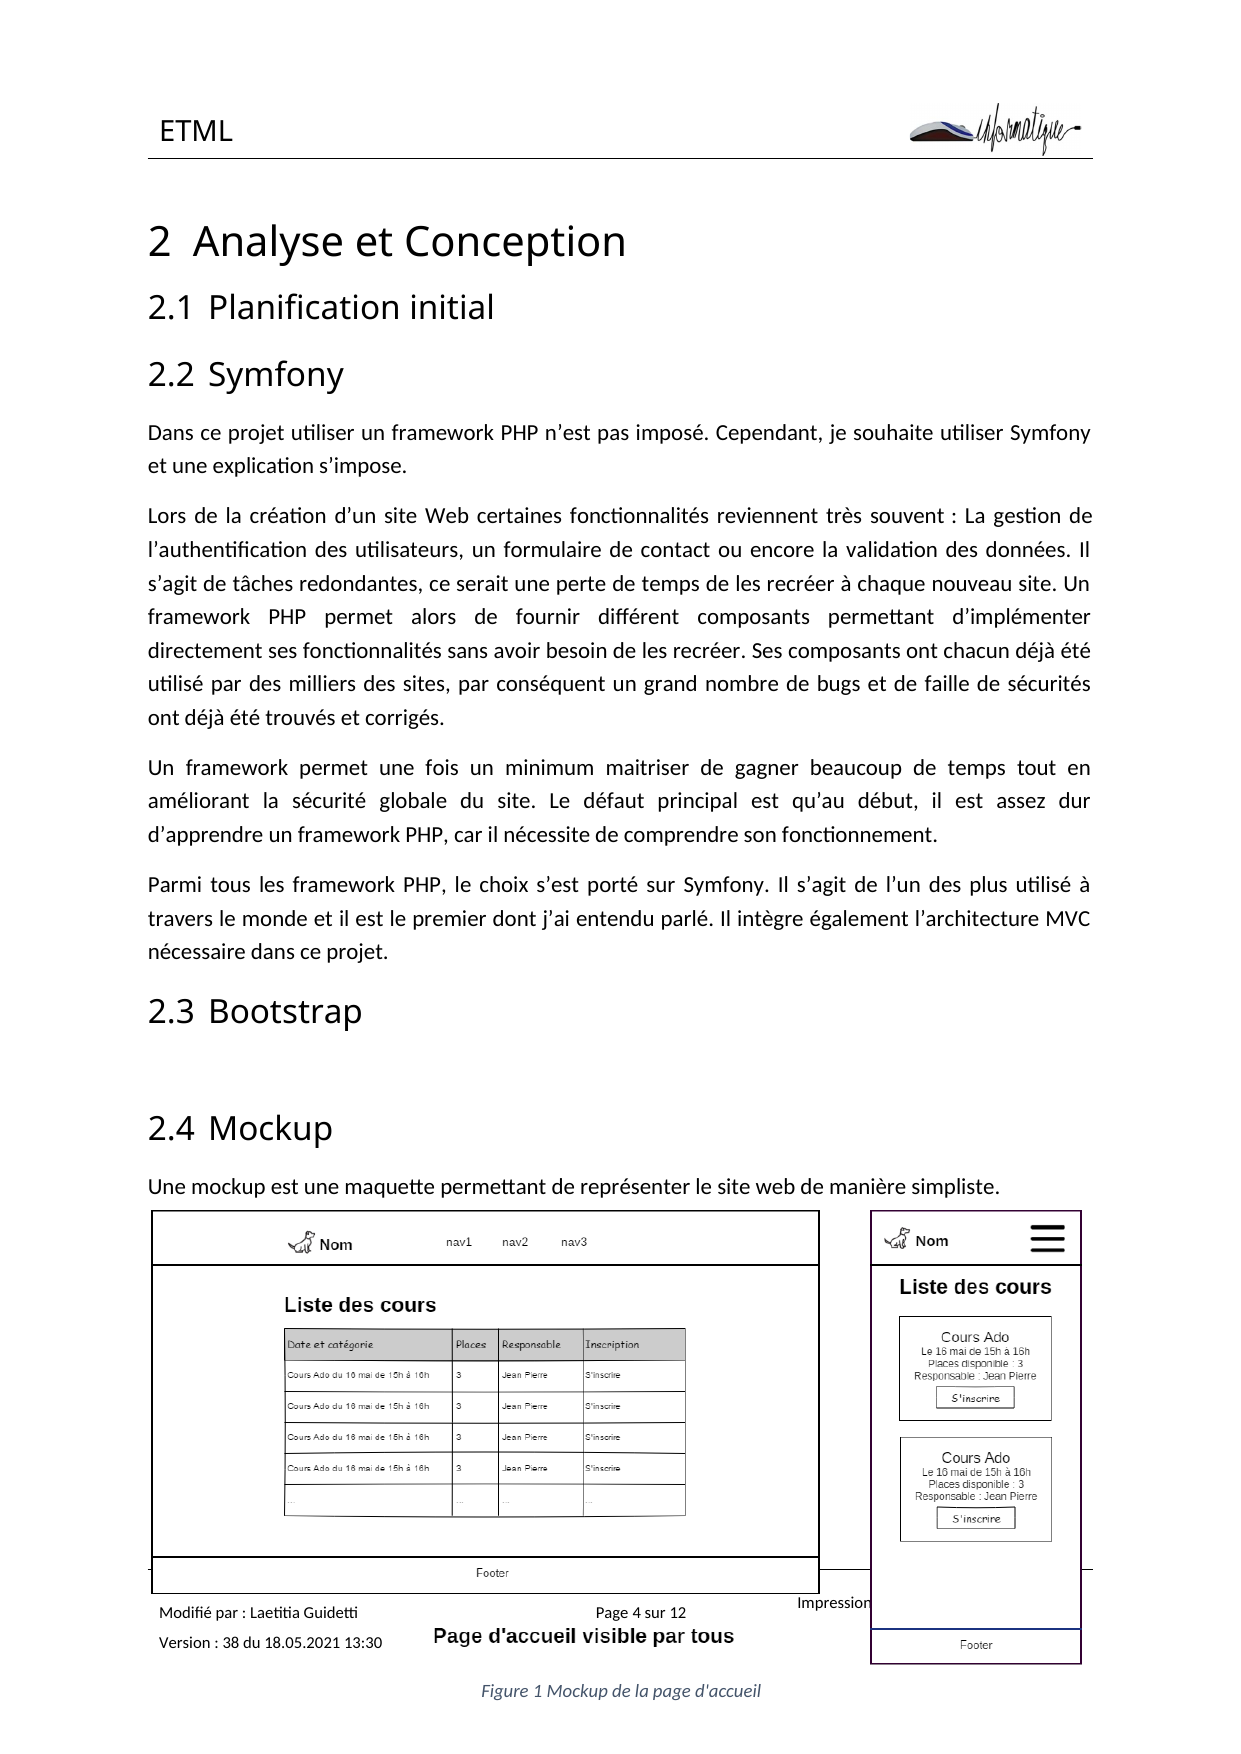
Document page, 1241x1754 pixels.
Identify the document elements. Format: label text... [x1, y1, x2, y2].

text Dans ce projet utiliser un framework PHP n’est pas imposé. Cependant, je souhaite utiliser Symfony et une explication s’impose. [148, 418, 1093, 479]
subtitle Bootstrap [148, 988, 1093, 1033]
picture [909, 103, 1082, 156]
text Lors de la création d’un site Web certaines fonctionnalités reviennent très souvent : La gestion de l’authentification des utilisateurs, un formulaire de contact ou encore la validation des données. Il s’agit de tâches redondantes, ce serait une perte de temps de les recréer à chaque nouveau site. Un framework PHP permet alors de fournir différent composants permettant d’implémenter directement ses fonctionnalités sans avoir besoin de les recréer. Ses composants ont chacun déjà été utilisé par des milliers des sites, par conséquent un grand nombre de bugs et de faille de sécurités ont déjà été trouvés et corrigés. [148, 502, 1093, 731]
text Parmi tous les framework PHP, le choix s’est porté sur Symfony. Il s’agit de l’un des plus utilisé à travers le monde et il est le premier dont j’ai entendu parlé. Il intègre également l’architecture MVC nécessaire dans ce projet. [148, 870, 1093, 966]
text Une mockup est une maquette permettant de représenter le site web de manière simpliste. [148, 1172, 1093, 1200]
text Un framework permet une fois un minimum maitriser de gagner beaucoup de temps tout en améliorant la sécurité globale du site. Le défaut principal est qu’au début, il est assez dur d’apprendre un framework PHP, car il nécessite de comprendre son fonctionnement. [148, 753, 1093, 848]
subtitle Mockup [148, 1105, 1093, 1150]
subtitle Planification initial [148, 284, 1093, 329]
picture [151, 1203, 1093, 1671]
subtitle Symfony [148, 351, 1093, 396]
subtitle Analyse et Conception [148, 212, 1093, 268]
